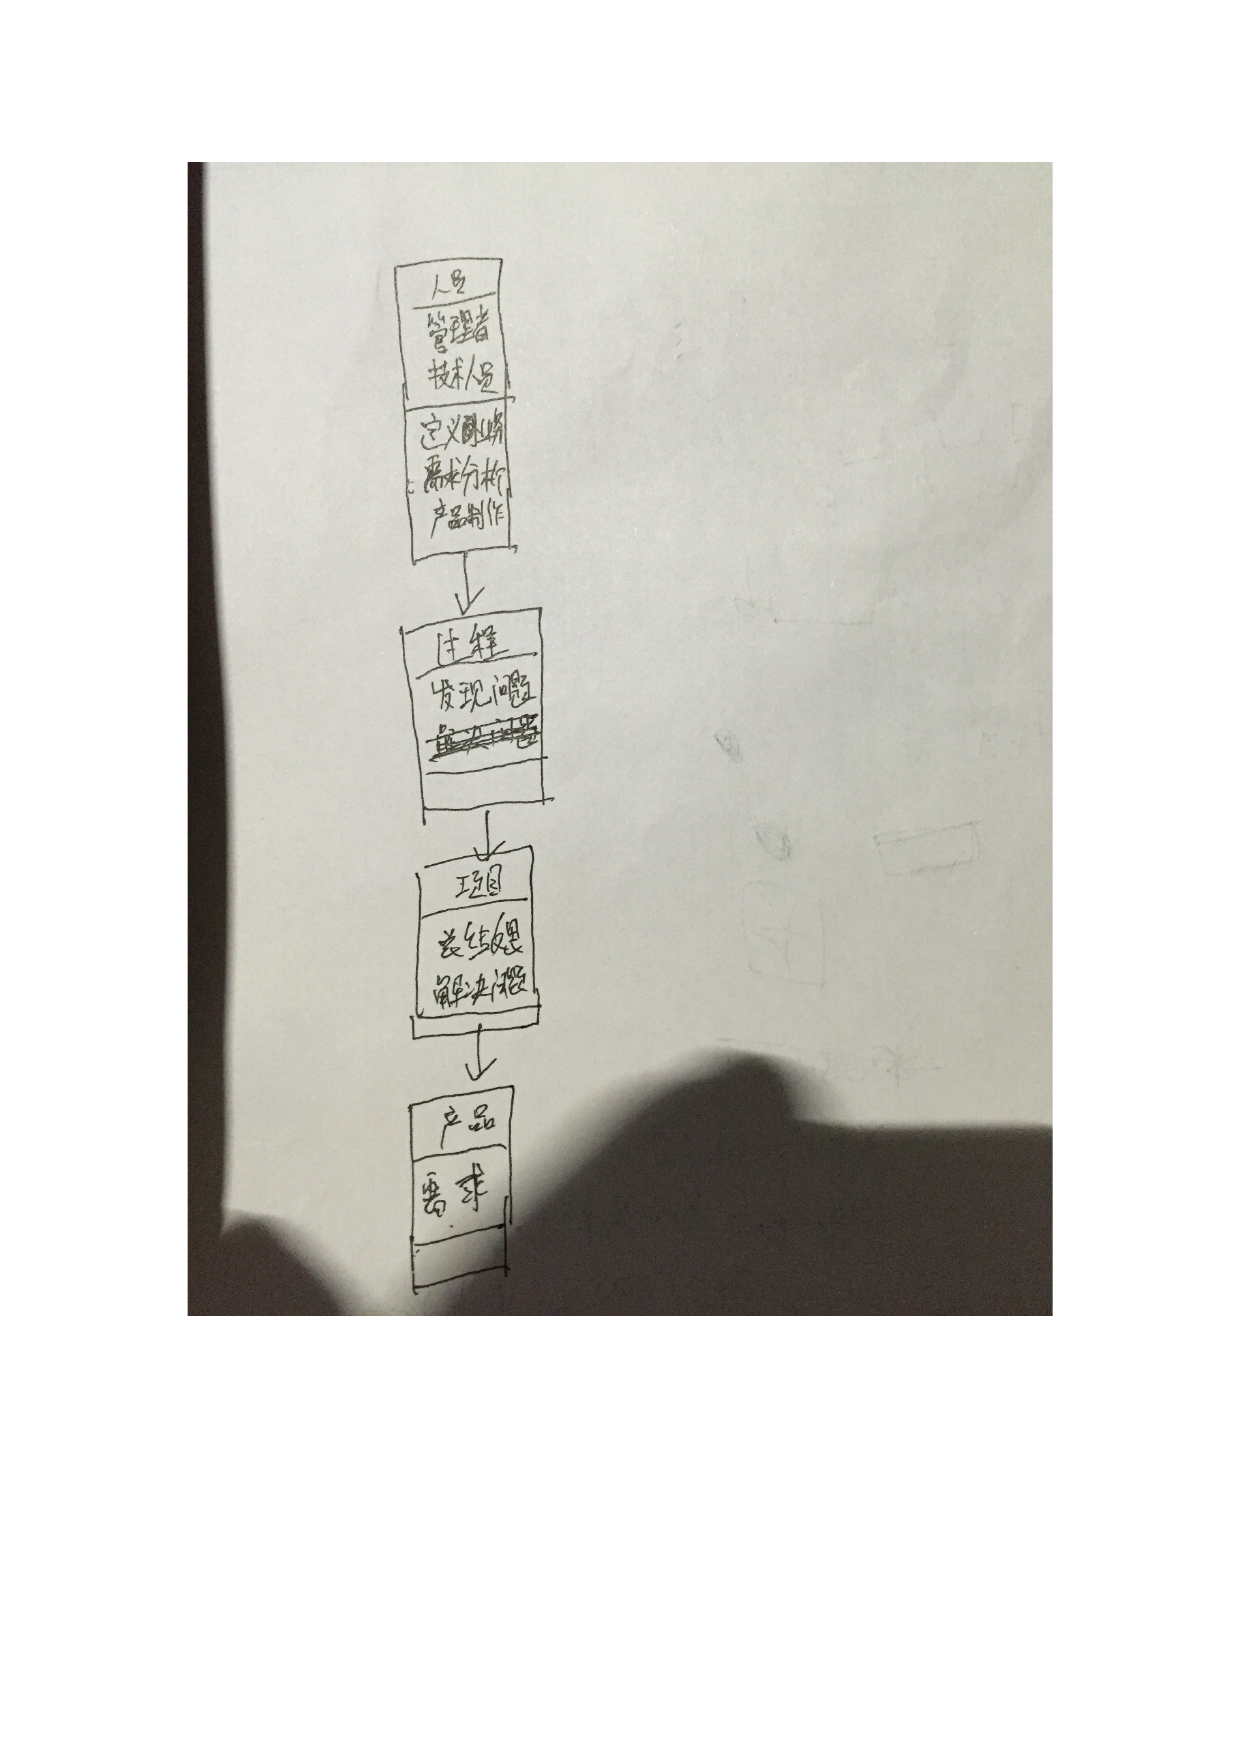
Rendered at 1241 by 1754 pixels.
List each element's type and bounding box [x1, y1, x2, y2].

picture [187, 162, 1053, 1316]
